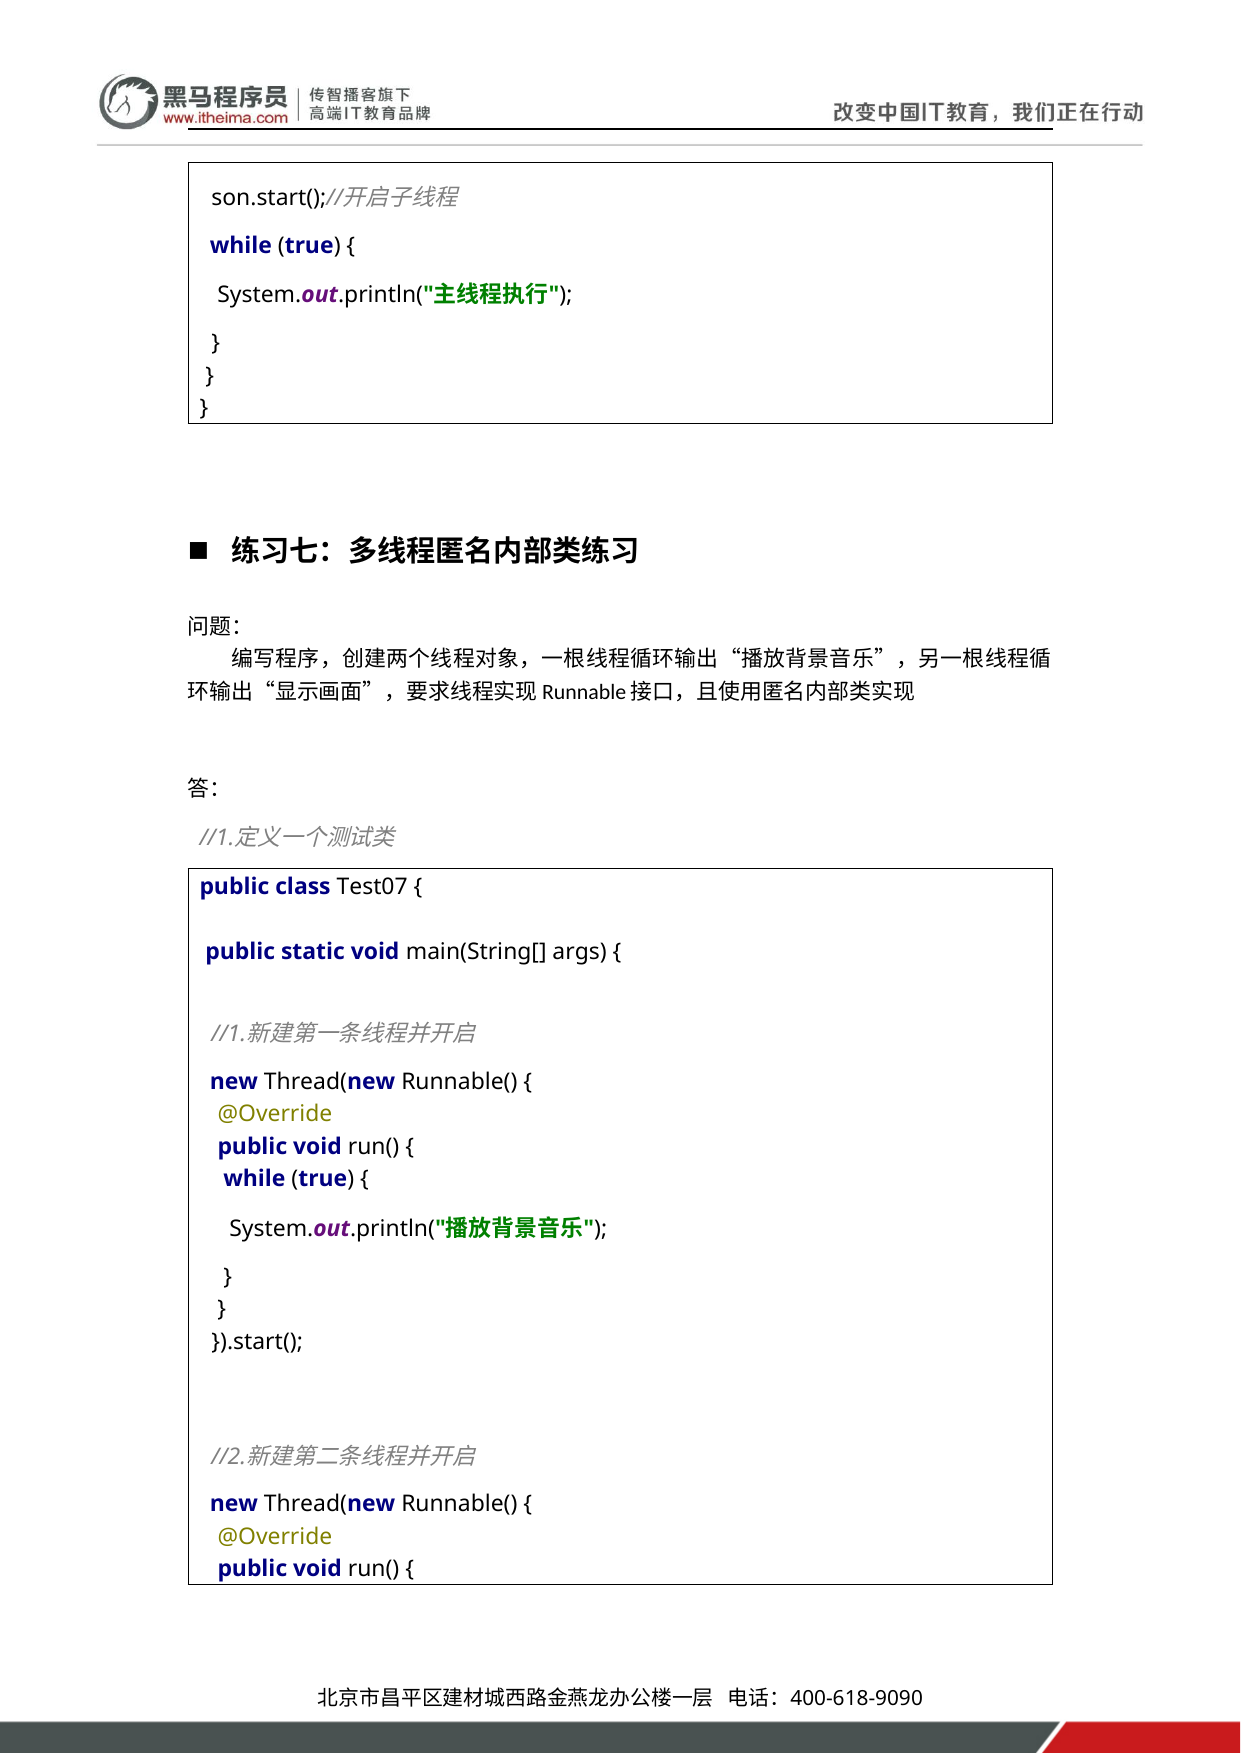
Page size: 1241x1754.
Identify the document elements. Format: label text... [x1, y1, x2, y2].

text 编写程序，创建两个线程对象，一根线程循环输出“播放背景音乐”，另一根线程循环输出“显示画面”，要求线程实现Runnable接口，且使用匿名内部类实现 [187, 641, 1053, 706]
picture [0, 3, 1241, 153]
subtitle 练习七：多线程匿名内部类练习 [187, 516, 1053, 581]
picture [0, 1662, 1241, 1753]
text //1.定义一个测试类 [187, 803, 1053, 868]
text 问题： [187, 608, 1053, 641]
text 答： [187, 771, 1053, 803]
